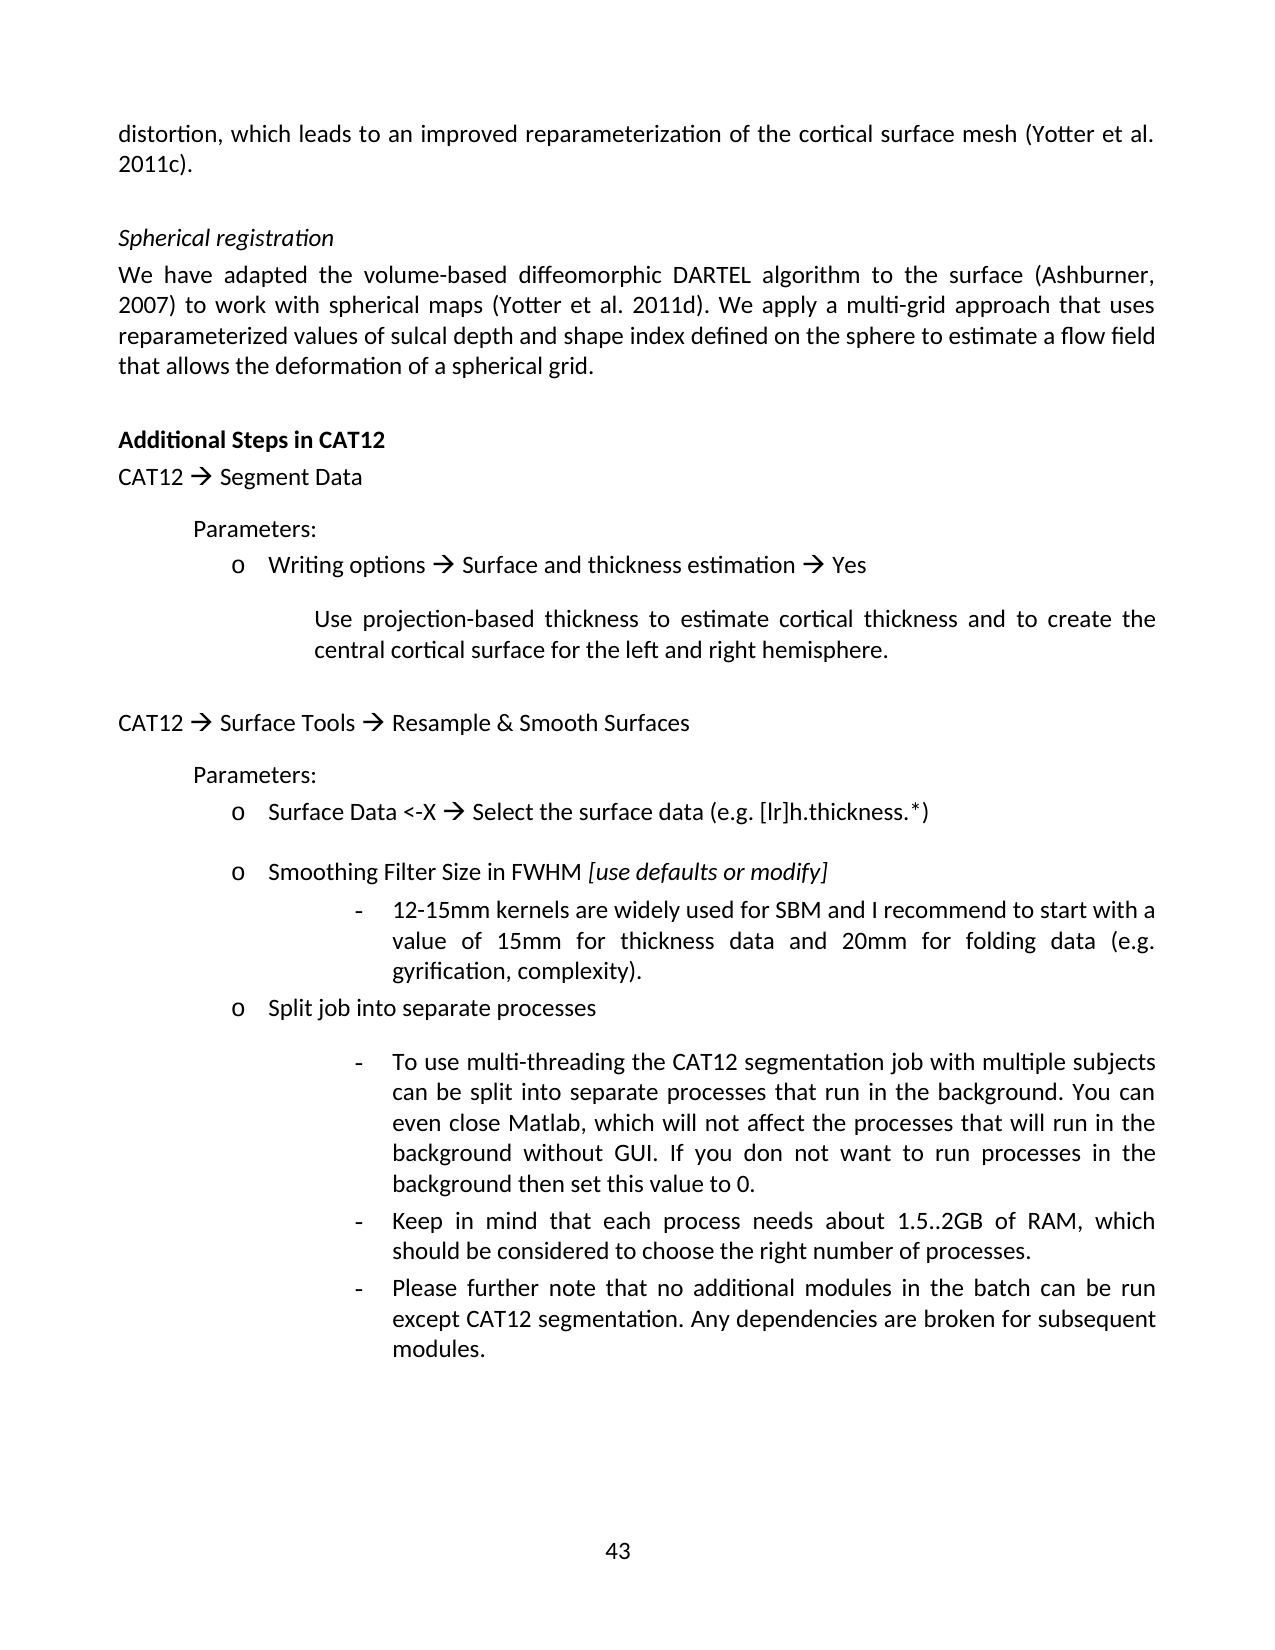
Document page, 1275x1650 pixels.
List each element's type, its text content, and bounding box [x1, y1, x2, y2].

list Split job into separate processes [231, 992, 1157, 1024]
text Additional Steps in CAT12 [118, 424, 1157, 454]
list 12-15mm kernels are widely used for SBM and I recommend to start with a value of 15mm for thickness data and 20mm for folding data (e.g. gyrification, complexity). [354, 894, 1157, 986]
text Use projection-based thickness to estimate cortical thickness and to create the central cortical surface for the left and right hemisphere. [314, 603, 1157, 664]
list Please further note that no additional modules in the batch can be run except CAT12 segmentation. Any dependencies are broken for subsequent modules. [354, 1272, 1157, 1364]
list To use multi-threading the CAT12 segmentation job with multiple subjects can be split into separate processes that run in the background. You can even close Matlab, which will not affect the processes that will run in the background without GUI. If you don not want to run processes in the background then set this value to 0. [354, 1046, 1157, 1199]
list Smoothing Filter Size in FWHM [use defaults or modify] [231, 856, 1157, 888]
text CAT12 Segment Data [118, 461, 1157, 491]
text Spherical registration [118, 222, 1157, 253]
list Surface Data <-X Select the surface data (e.g. [lr]h.thickness.*) [231, 796, 1157, 828]
text Parameters: [118, 513, 1157, 543]
list Writing options Surface and thickness estimation Yes [231, 549, 1157, 581]
text CAT12 Surface Tools Resample & Smooth Surfaces [118, 707, 1157, 738]
text Parameters: [118, 759, 1157, 790]
list Keep in mind that each process needs about 1.5..2GB of RAM, which should be considered to choose the right number of processes. [354, 1205, 1157, 1266]
